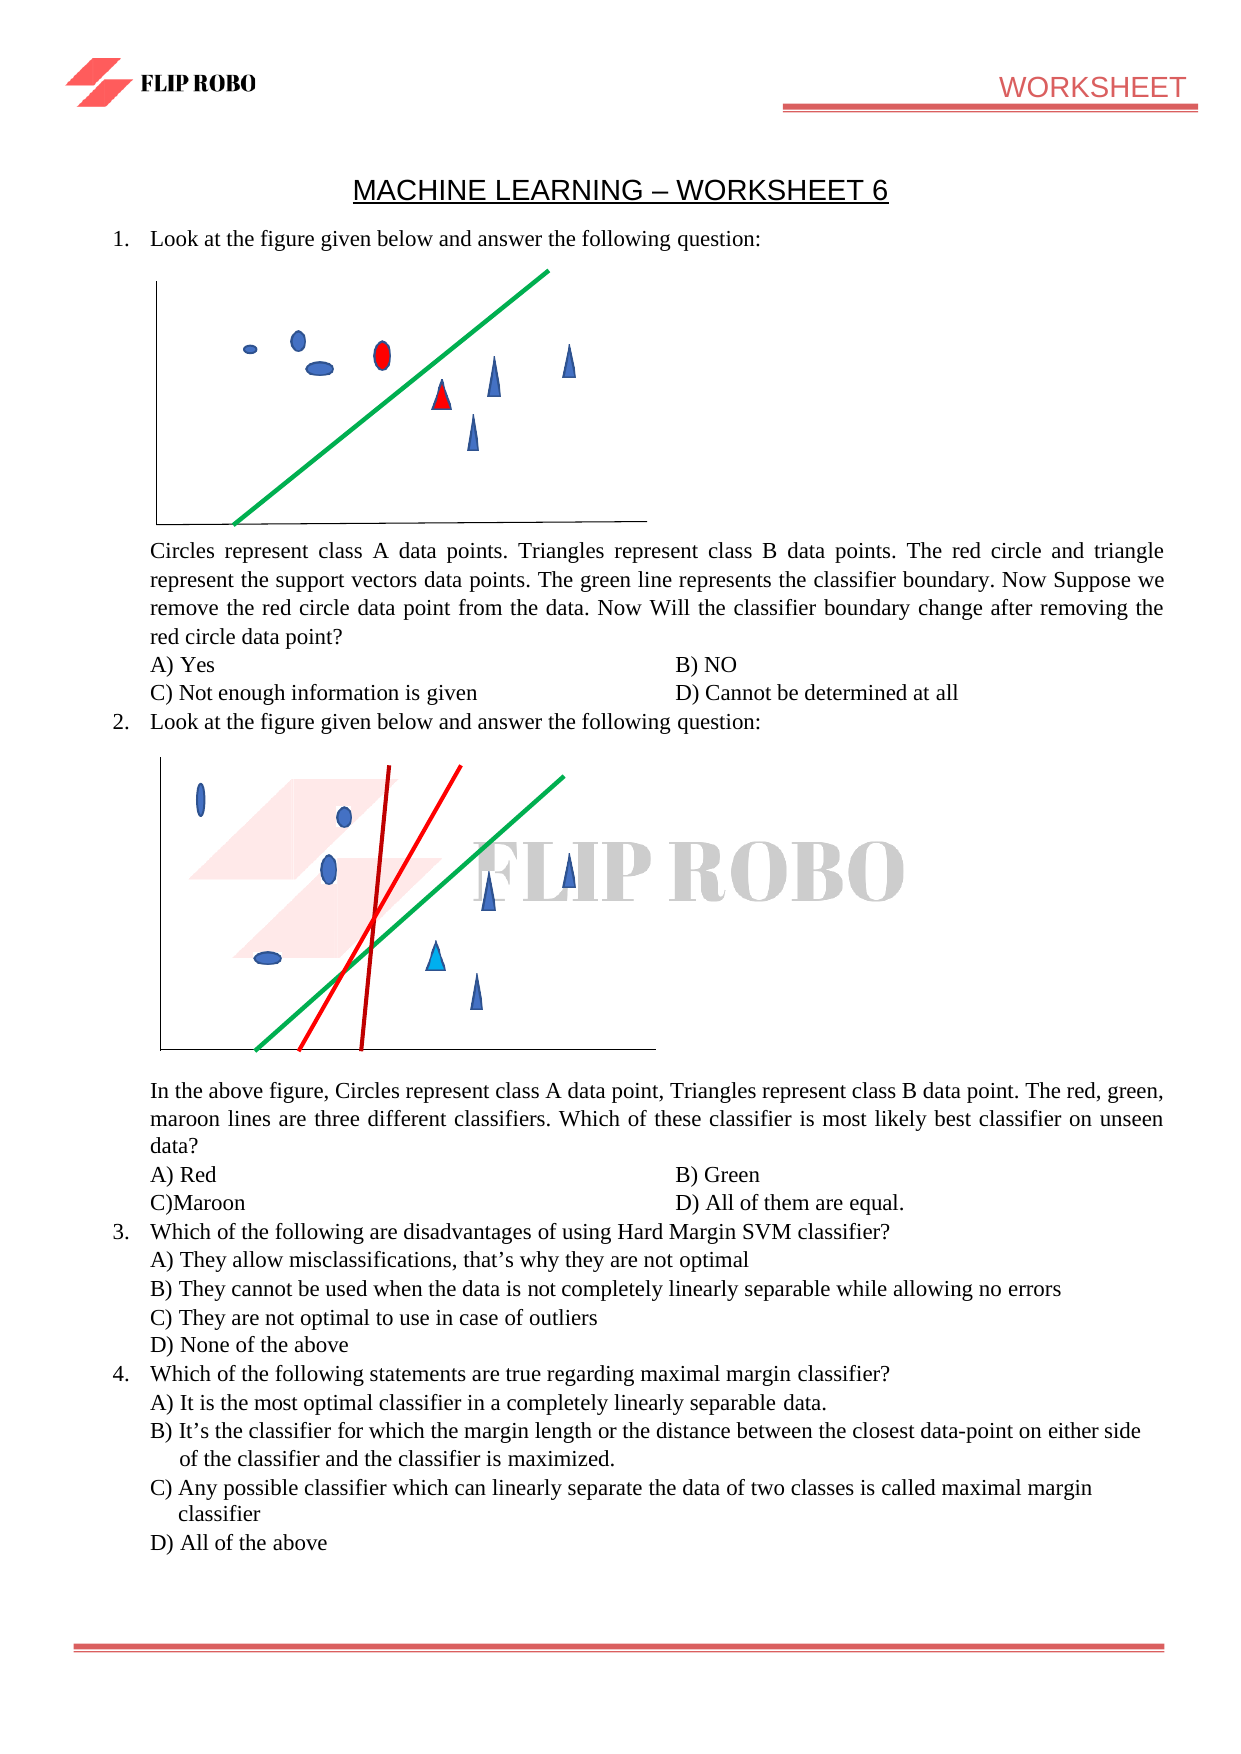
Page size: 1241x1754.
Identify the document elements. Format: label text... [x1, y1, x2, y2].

list It is the most optimal classifier in a completely linearly separable data. [150, 1388, 1178, 1415]
list Which of the following are disadvantages of using Hard Margin SVM classifier? [112, 1218, 1178, 1244]
text In the above figure, Circles represent class A data point, Triangles represent class B data point. The red, green, maroon lines are three different classifiers. Which of these classifier is most likely best classifier on unseen data? [150, 774, 1166, 1159]
subtitle MACHINE LEARNING – WORKSHEET 6 [350, 173, 891, 206]
list Yes B) NO [150, 651, 1178, 677]
list Red B) Green [150, 1161, 1178, 1187]
list Look at the figure given below and answer the following question: [112, 225, 1178, 252]
text C) Not enough information is given D) Cannot be determined at all [150, 679, 1178, 706]
text C)Maroon D) All of them are equal. [150, 1189, 1178, 1216]
list Any possible classifier which can linearly separate the data of two classes is called maximal margin classifier [150, 1474, 1178, 1527]
list They allow misclassifications, that’s why they are not optimal [150, 1247, 1178, 1273]
list It’s the classifier for which the margin length or the distance between the closest data-point on either side of the classifier and the classifier is maximized. [150, 1417, 1165, 1472]
text Circles represent class A data points. Triangles represent class B data points. The red circle and triangle represent the support vectors data points. The green line represents the classifier boundary. Now Suppose we remove the red circle data point from the data. Now Will the classifier boundary change after removing the red circle data point? [150, 272, 1166, 649]
list All of the above [150, 1529, 1178, 1555]
list Which of the following statements are true regarding maximal margin classifier? [112, 1360, 1178, 1386]
list Look at the figure given below and answer the following question: [112, 708, 1178, 734]
list They are not optimal to use in case of outliers [150, 1303, 1178, 1330]
list They cannot be used when the data is not completely linearly separable while allowing no errors [150, 1275, 1178, 1301]
list None of the above [150, 1332, 1178, 1358]
picture [64, 58, 256, 107]
